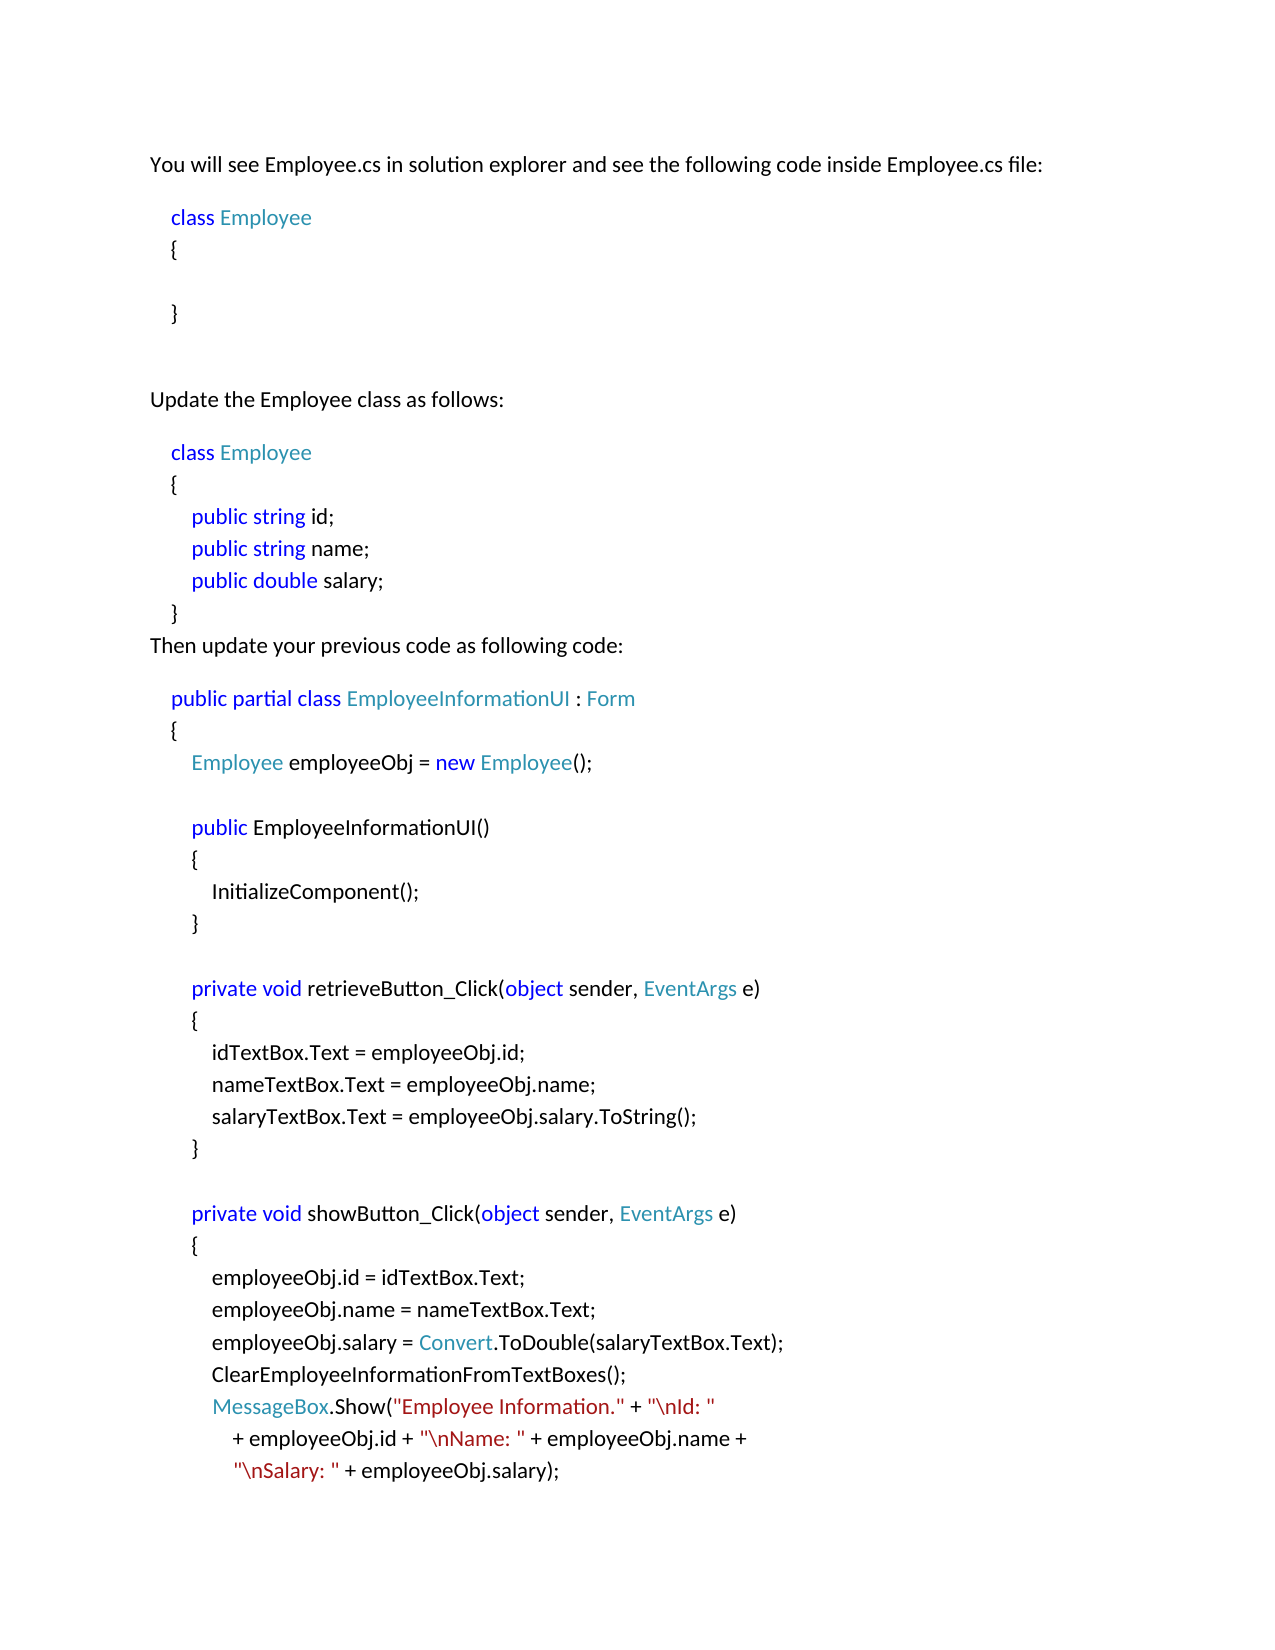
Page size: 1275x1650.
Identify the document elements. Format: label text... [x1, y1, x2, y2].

text class Employee [150, 438, 1125, 466]
text } [150, 299, 1125, 328]
text Employee employeeObj = new Employee(); [150, 748, 1125, 776]
text public string id; [150, 502, 1125, 530]
text } [150, 1134, 1125, 1163]
text + employeeObj.id + "\nName: " + employeeObj.name + [150, 1424, 1125, 1452]
text } [150, 909, 1125, 937]
text { [150, 845, 1125, 873]
text nameTextBox.Text = employeeObj.name; [150, 1070, 1125, 1098]
text public EmployeeInformationUI() [150, 813, 1125, 841]
text You will see Employee.cs in solution explorer and see the following code inside Employee.cs file: [150, 150, 1125, 178]
text } [150, 599, 1125, 627]
text class Employee [150, 203, 1125, 231]
text "\nSalary: " + employeeObj.salary); [150, 1456, 1125, 1484]
text private void showButton_Click(object sender, EventArgs e) [150, 1199, 1125, 1227]
text public partial class EmployeeInformationUI : Form [150, 684, 1125, 712]
text MessageBox.Show("Employee Information." + "\nId: " [150, 1392, 1125, 1420]
text { [150, 470, 1125, 498]
text { [150, 1006, 1125, 1034]
text { [150, 1231, 1125, 1259]
text { [150, 716, 1125, 744]
text public double salary; [150, 567, 1125, 594]
text idTextBox.Text = employeeObj.id; [150, 1038, 1125, 1066]
text employeeObj.id = idTextBox.Text; [150, 1263, 1125, 1291]
text private void retrieveButton_Click(object sender, EventArgs e) [150, 974, 1125, 1002]
text { [150, 235, 1125, 263]
text ClearEmployeeInformationFromTextBoxes(); [150, 1360, 1125, 1388]
text InitializeComponent(); [150, 877, 1125, 905]
text Then update your previous code as following code: [150, 631, 1125, 659]
text salaryTextBox.Text = employeeObj.salary.ToString(); [150, 1102, 1125, 1130]
text employeeObj.salary = Convert.ToDouble(salaryTextBox.Text); [150, 1328, 1125, 1356]
text public string name; [150, 534, 1125, 562]
text employeeObj.name = nameTextBox.Text; [150, 1296, 1125, 1323]
text Update the Employee class as follows: [150, 385, 1125, 413]
